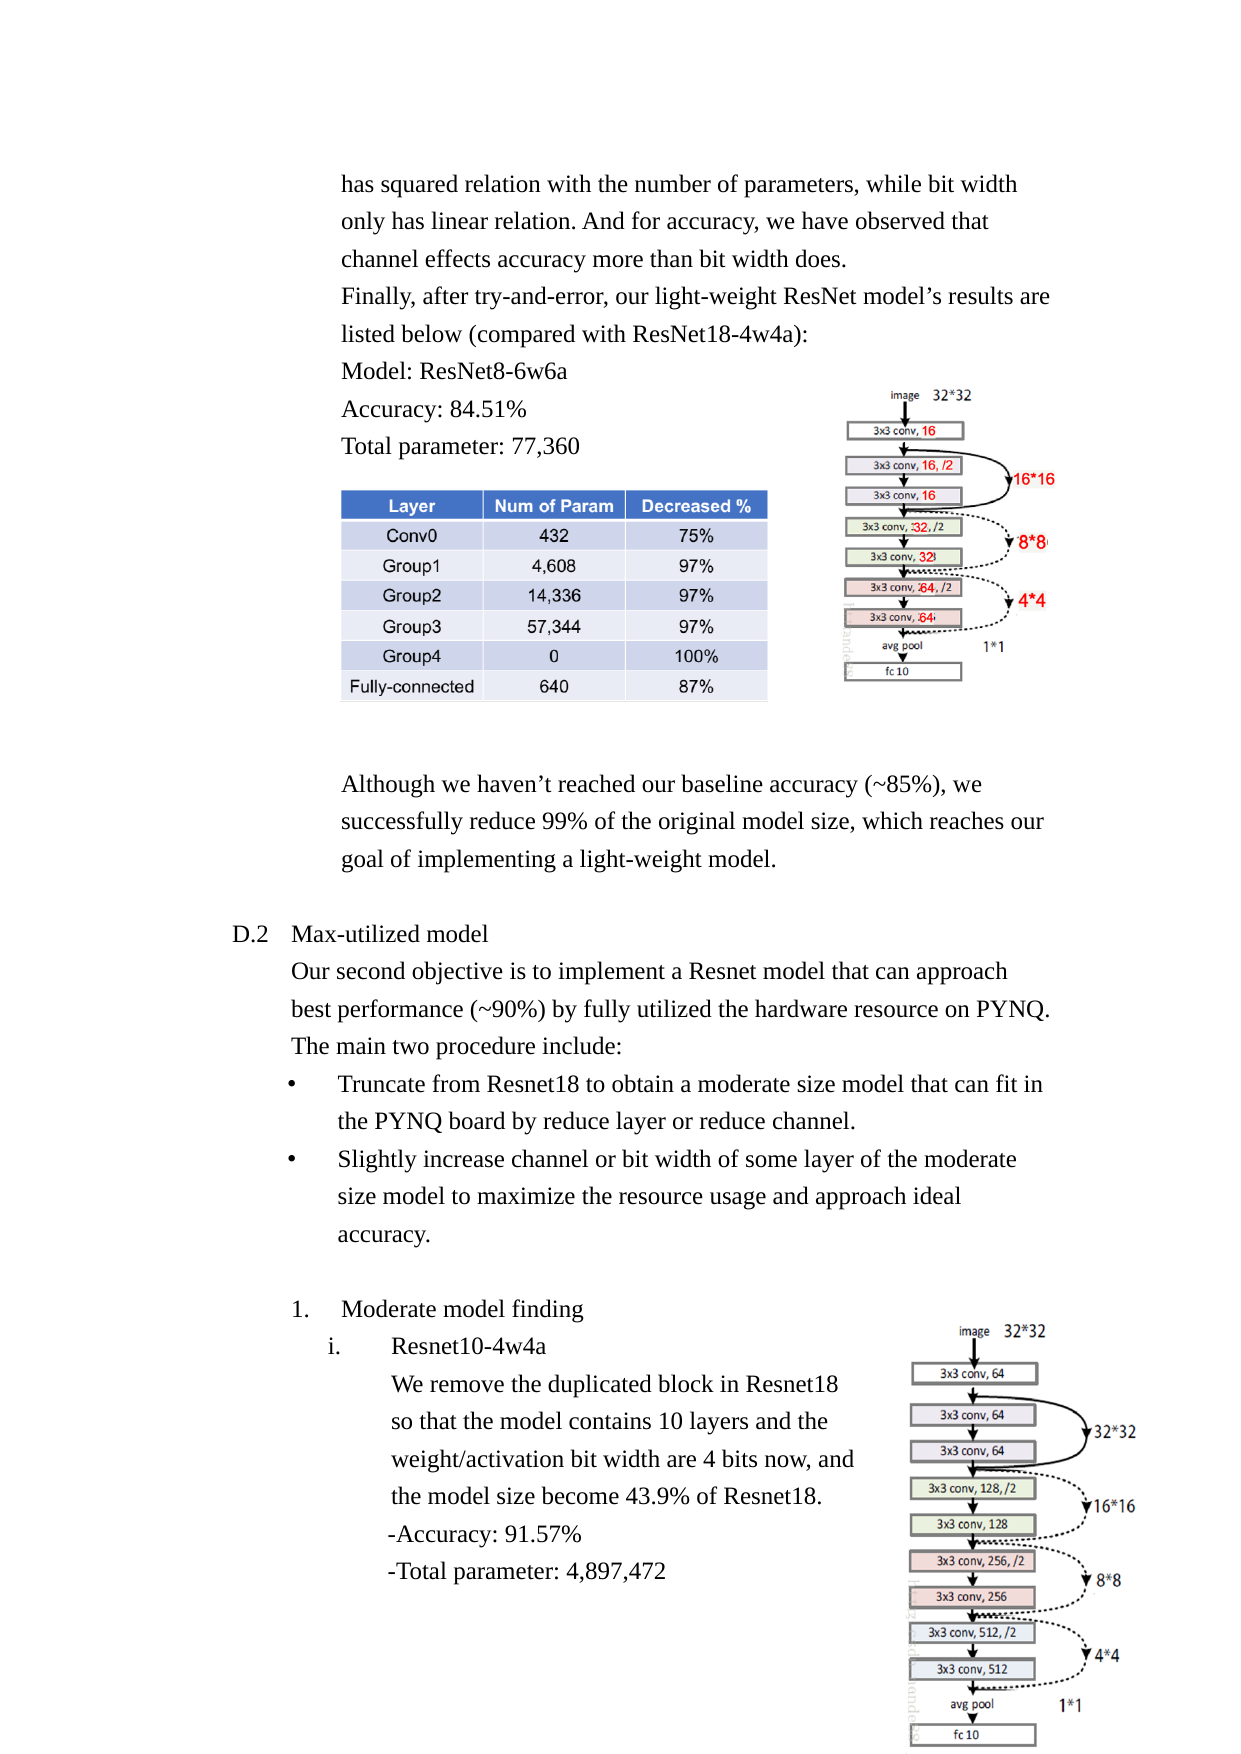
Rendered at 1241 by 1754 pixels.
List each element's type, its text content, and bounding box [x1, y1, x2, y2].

list Accuracy: 84.51% [341, 389, 816, 427]
list Model: ResNet8-6w6a [341, 352, 1053, 389]
text Our second objective is to implement a Resnet model that can approach best performance (~90%) by fully utilized the hardware resource on PYNQ. The main two procedure include: [291, 952, 1053, 1064]
list Slightly increase channel or bit width of some layer of the moderate size model to maximize the resource usage and approach ideal accuracy. [287, 1139, 1053, 1252]
list We remove the duplicated block in Resnet18 so that the model contains 10 layers and the weight/activation bit width are 4 bits now, and the model size become 43.9% of Resnet18. [391, 1364, 904, 1514]
picture [904, 1316, 1142, 1754]
list Max-utilized model [232, 914, 1053, 952]
list Finally, after try-and-error, our light-weight ResNet model’s results are listed below (compared with ResNet18-4w4a): [341, 277, 1053, 352]
list Moderate model finding [291, 1289, 1053, 1327]
list Total parameter: 77,360 [341, 427, 816, 464]
list Although we haven’t reached our baseline accuracy (~85%), we successfully reduce 99% of the original model size, which reaches our goal of implementing a light-weight model. [341, 764, 1053, 877]
list Truncate from Resnet18 to obtain a moderate size model that can fit in the PYNQ board by reduce layer or reduce channel. [287, 1064, 1053, 1139]
text -Total parameter: 4,897,472 [337, 1552, 904, 1589]
list Resnet10-4w4a [341, 1327, 904, 1364]
picture [816, 366, 1065, 705]
text -Accuracy: 91.57% [337, 1514, 904, 1552]
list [341, 164, 1053, 277]
